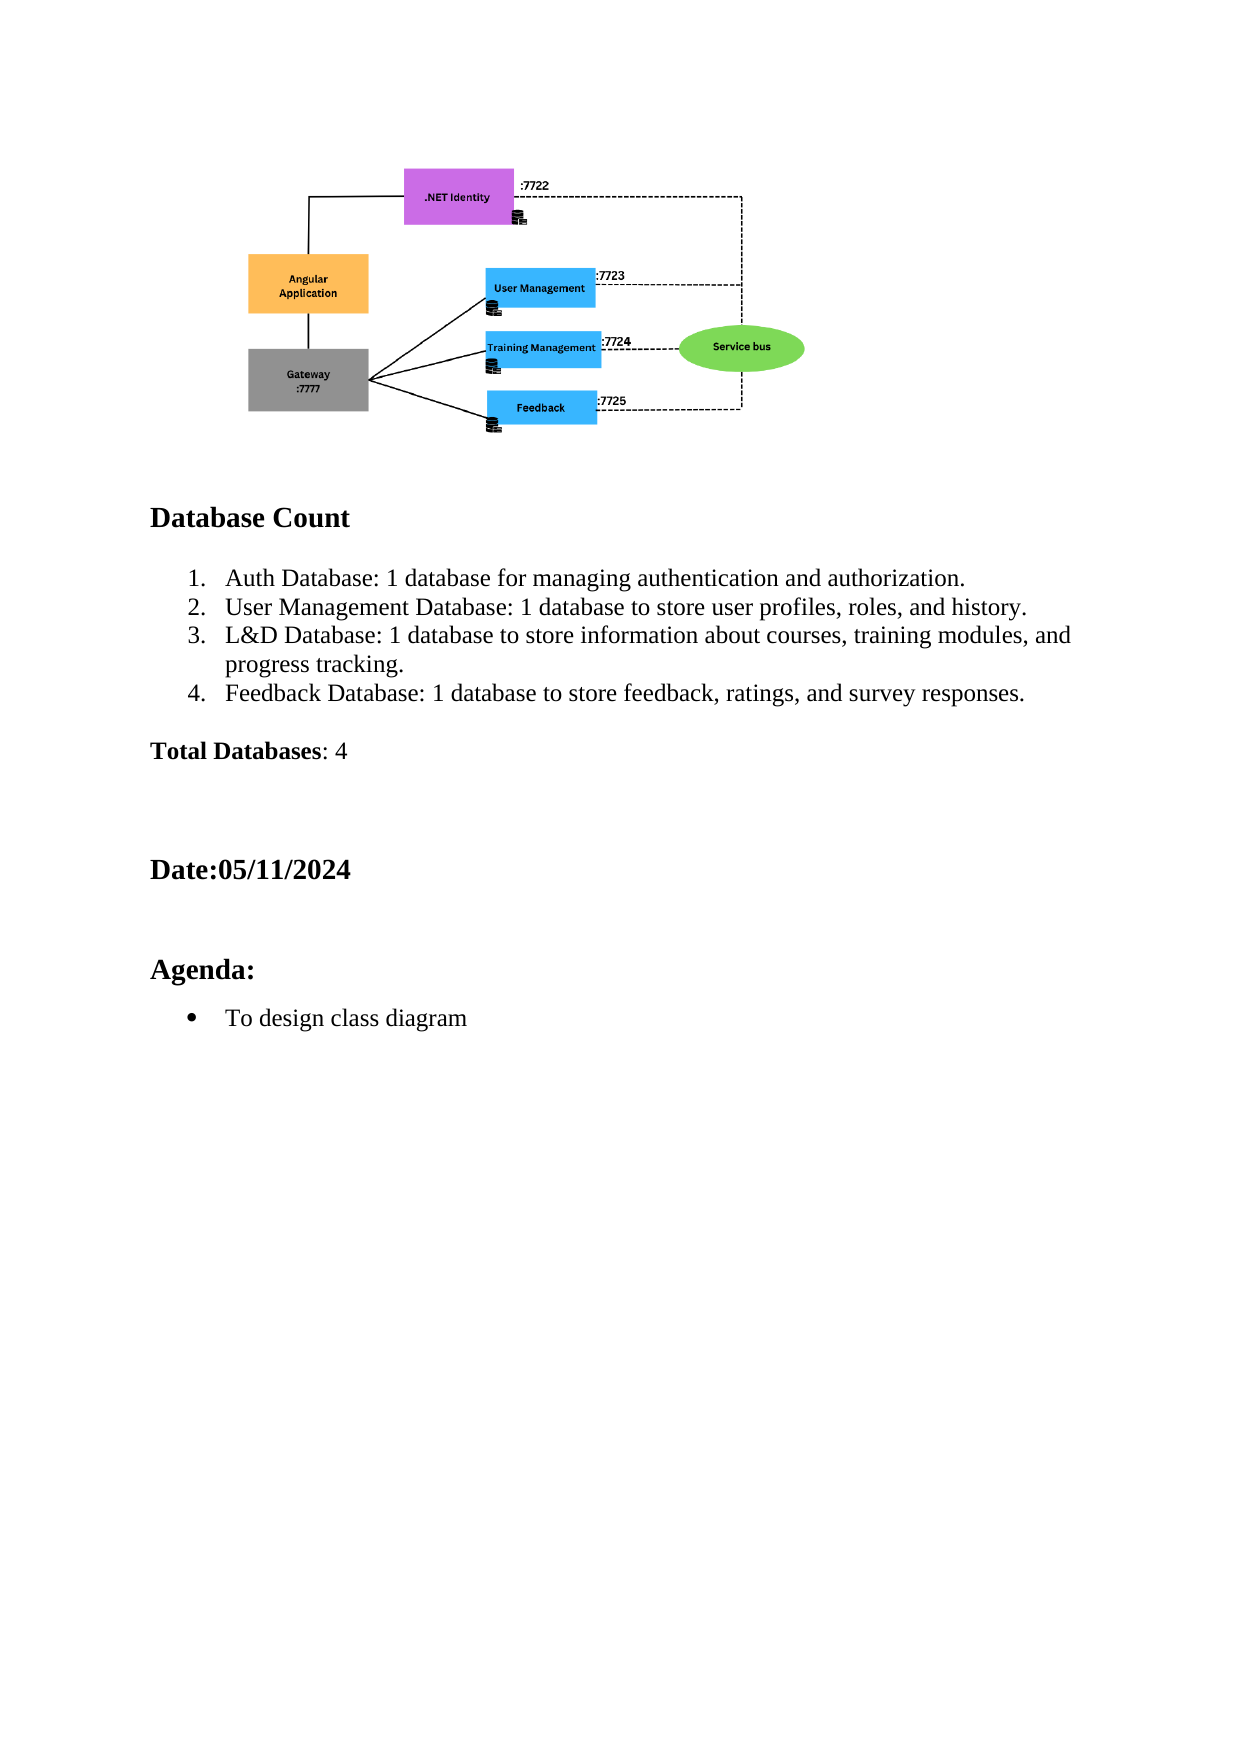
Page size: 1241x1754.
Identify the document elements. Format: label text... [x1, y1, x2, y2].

text Agenda: [150, 952, 1090, 986]
text Date:05/11/2024 [150, 852, 1090, 885]
list L&D Database: 1 database to store information about courses, training modules, and progress tracking. [187, 621, 1090, 678]
list User Management Database: 1 database to store user profiles, roles, and history. [187, 592, 1090, 621]
list Auth Database: 1 database for managing authentication and authorization. [187, 563, 1090, 592]
list Feedback Database: 1 database to store feedback, ratings, and survey responses. [187, 678, 1090, 707]
text Database Count [150, 500, 1090, 534]
picture [225, 150, 829, 472]
list To design class diagram [187, 1003, 1090, 1031]
text Total Databases: 4 [150, 736, 1090, 765]
